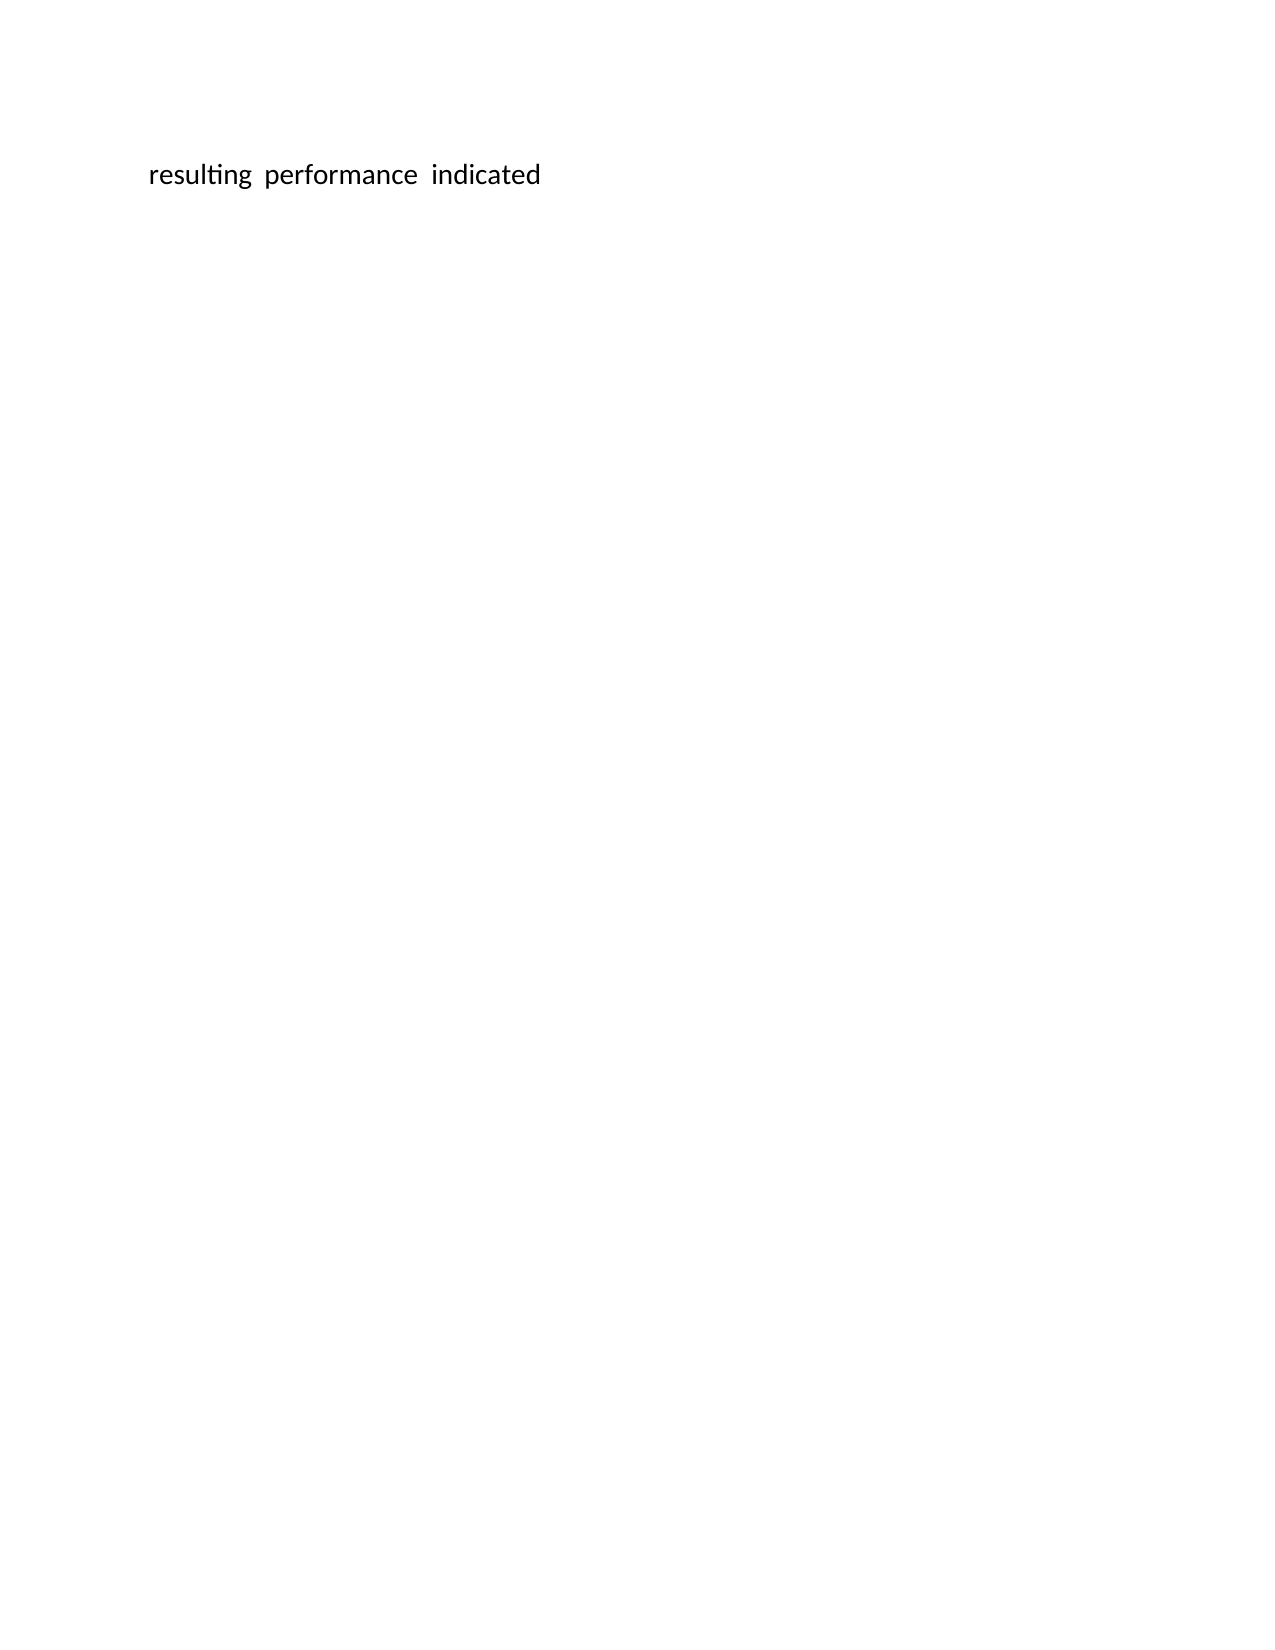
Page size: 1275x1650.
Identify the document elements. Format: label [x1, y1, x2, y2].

text [149, 156, 1136, 192]
